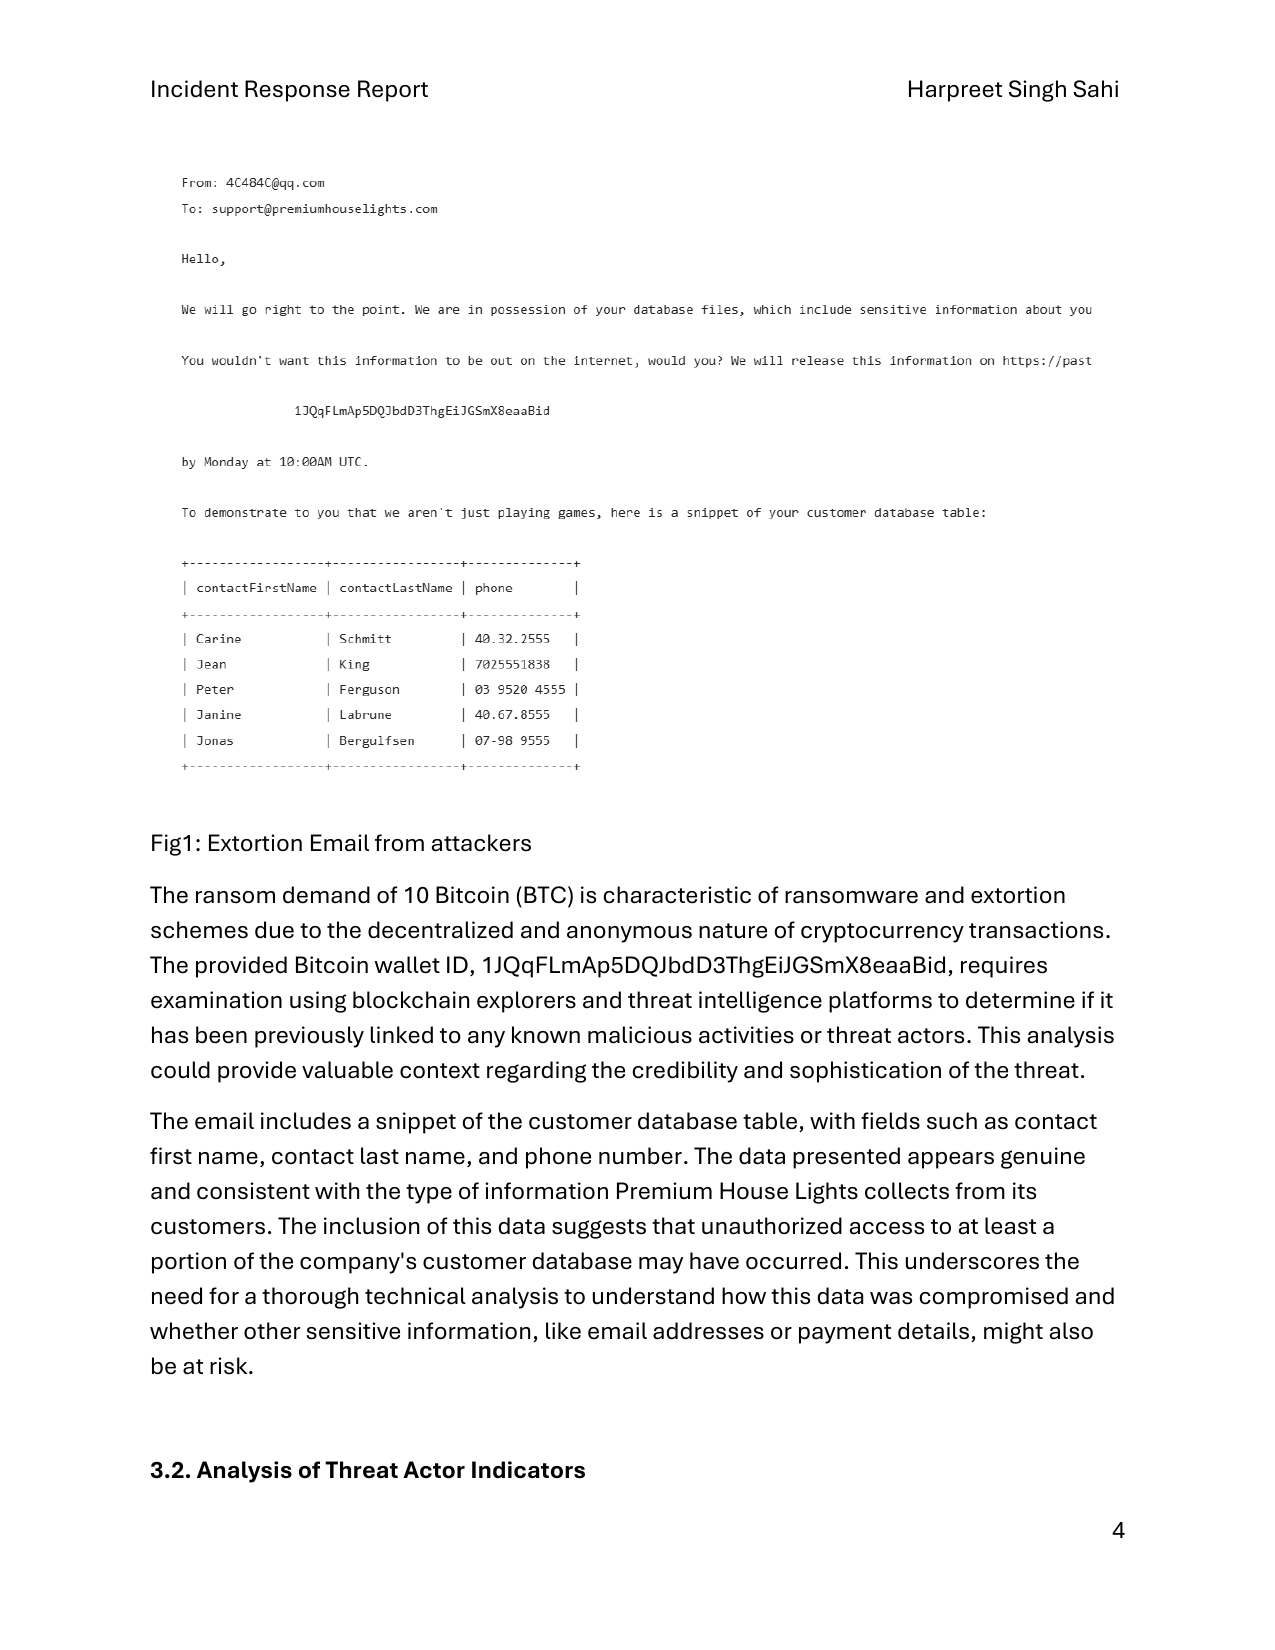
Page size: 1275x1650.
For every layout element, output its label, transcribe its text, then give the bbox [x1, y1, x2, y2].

text 3.2. Analysis of Threat Actor Indicators [150, 1455, 1125, 1485]
text The ransom demand of 10 Bitcoin (BTC) is characteristic of ransomware and extortion schemes due to the decentralized and anonymous nature of cryptocurrency transactions. The provided Bitcoin wallet ID, 1JQqFLmAp5DQJbdD3ThgEiJGSmX8eaaBid, requires examination using blockchain explorers and threat intelligence platforms to determine if it has been previously linked to any known malicious activities or threat actors. This analysis could provide valuable context regarding the credibility and sophistication of the threat. [150, 880, 1125, 1085]
picture [165, 165, 1110, 792]
text The email includes a snippet of the customer database table, with fields such as contact first name, contact last name, and phone number. The data presented appears genuine and consistent with the type of information Premium House Lights collects from its customers. The inclusion of this data suggests that unauthorized access to at least a portion of the company's customer database may have occurred. This underscores the need for a thorough technical analysis to understand how this data was compromised and whether other sensitive information, like email addresses or payment details, might also be at risk. [150, 1106, 1125, 1382]
text Fig1: Extortion Email from attackers [150, 828, 1125, 858]
